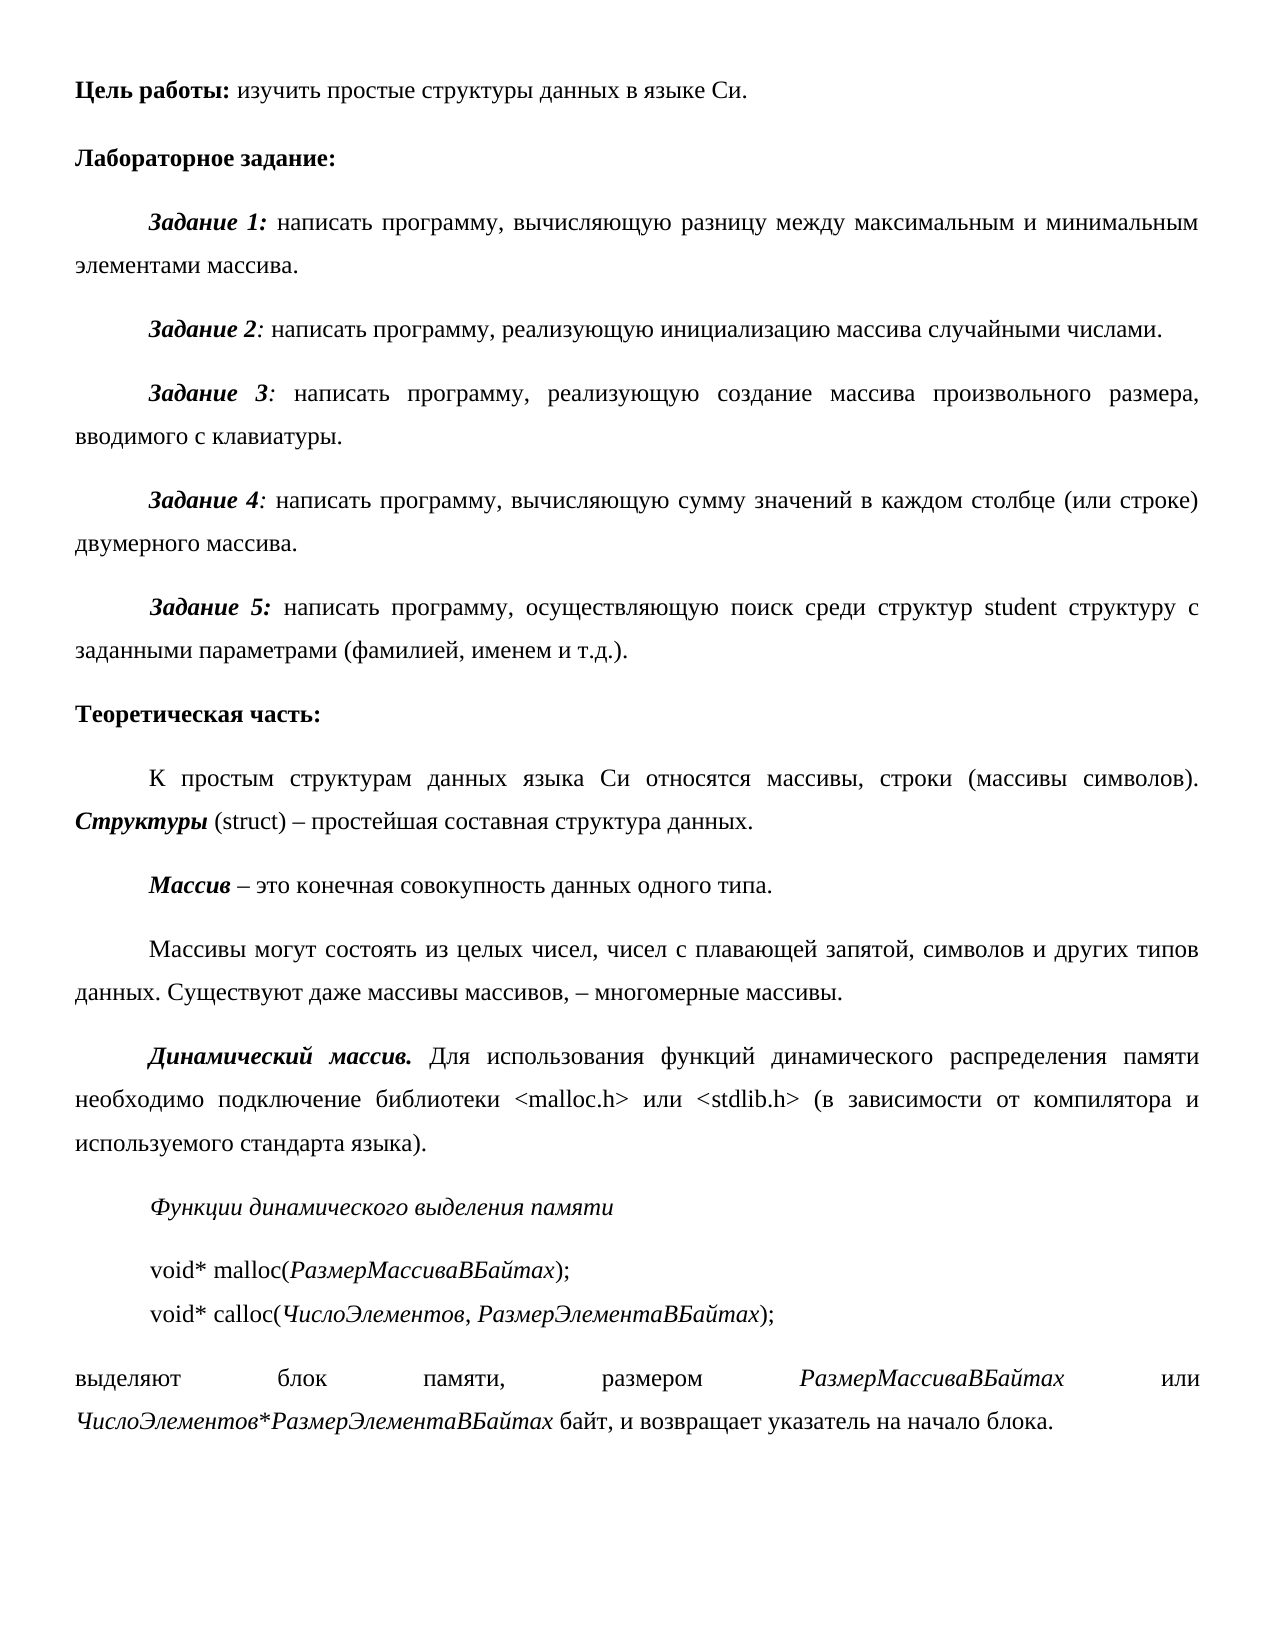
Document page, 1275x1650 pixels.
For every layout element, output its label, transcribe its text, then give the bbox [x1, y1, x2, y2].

text Динамический массив. Для использования функций динамического распределения памяти необходимо подключение библиотеки <malloc.h> или <stdlib.h> (в зависимости от компилятора и используемого стандарта языка). [75, 1041, 1200, 1156]
text Задание 4: написать программу, вычисляющую сумму значений в каждом столбце (или строке) двумерного массива. [75, 485, 1200, 557]
text void* malloc(РазмерМассиваВБайтах); void* calloc(ЧислоЭлементов, РазмерЭлементаВБайтах); [75, 1256, 1200, 1327]
text К простым структурам данных языка Си относятся массивы, строки (массивы символов). Структуры (struct) – простейшая составная структура данных. [75, 763, 1200, 835]
text Массивы могут состоять из целых чисел, чисел с плавающей запятой, символов и других типов данных. Существуют даже массивы массивов, – многомерные массивы. [75, 934, 1200, 1006]
text Теоретическая часть: [75, 699, 1200, 728]
text Массив – это конечная совокупность данных одного типа. [75, 870, 1200, 899]
subtitle Цель работы: изучить простые структуры данных в языке Си. [75, 75, 1200, 104]
text Задание 2: написать программу, реализующую инициализацию массива случайными числами. [75, 314, 1200, 343]
text выделяют блок памяти, размером РазмерМассиваВБайтах или ЧислоЭлементов*РазмерЭлементаВБайтах байт, и возвращает указатель на начало блока. [75, 1363, 1200, 1434]
text Лабораторное задание: [75, 143, 1200, 172]
text Задание 1: написать программу, вычисляющую разницу между максимальным и минимальным элементами массива. [75, 207, 1200, 279]
text Функции динамического выделения памяти [75, 1192, 1200, 1220]
text Задание 5: написать программу, осуществляющую поиск среди структур student структуру с заданными параметрами (фамилией, именем и т.д.). [75, 592, 1200, 664]
text Задание 3: написать программу, реализующую создание массива произвольного размера, вводимого с клавиатуры. [75, 378, 1200, 450]
